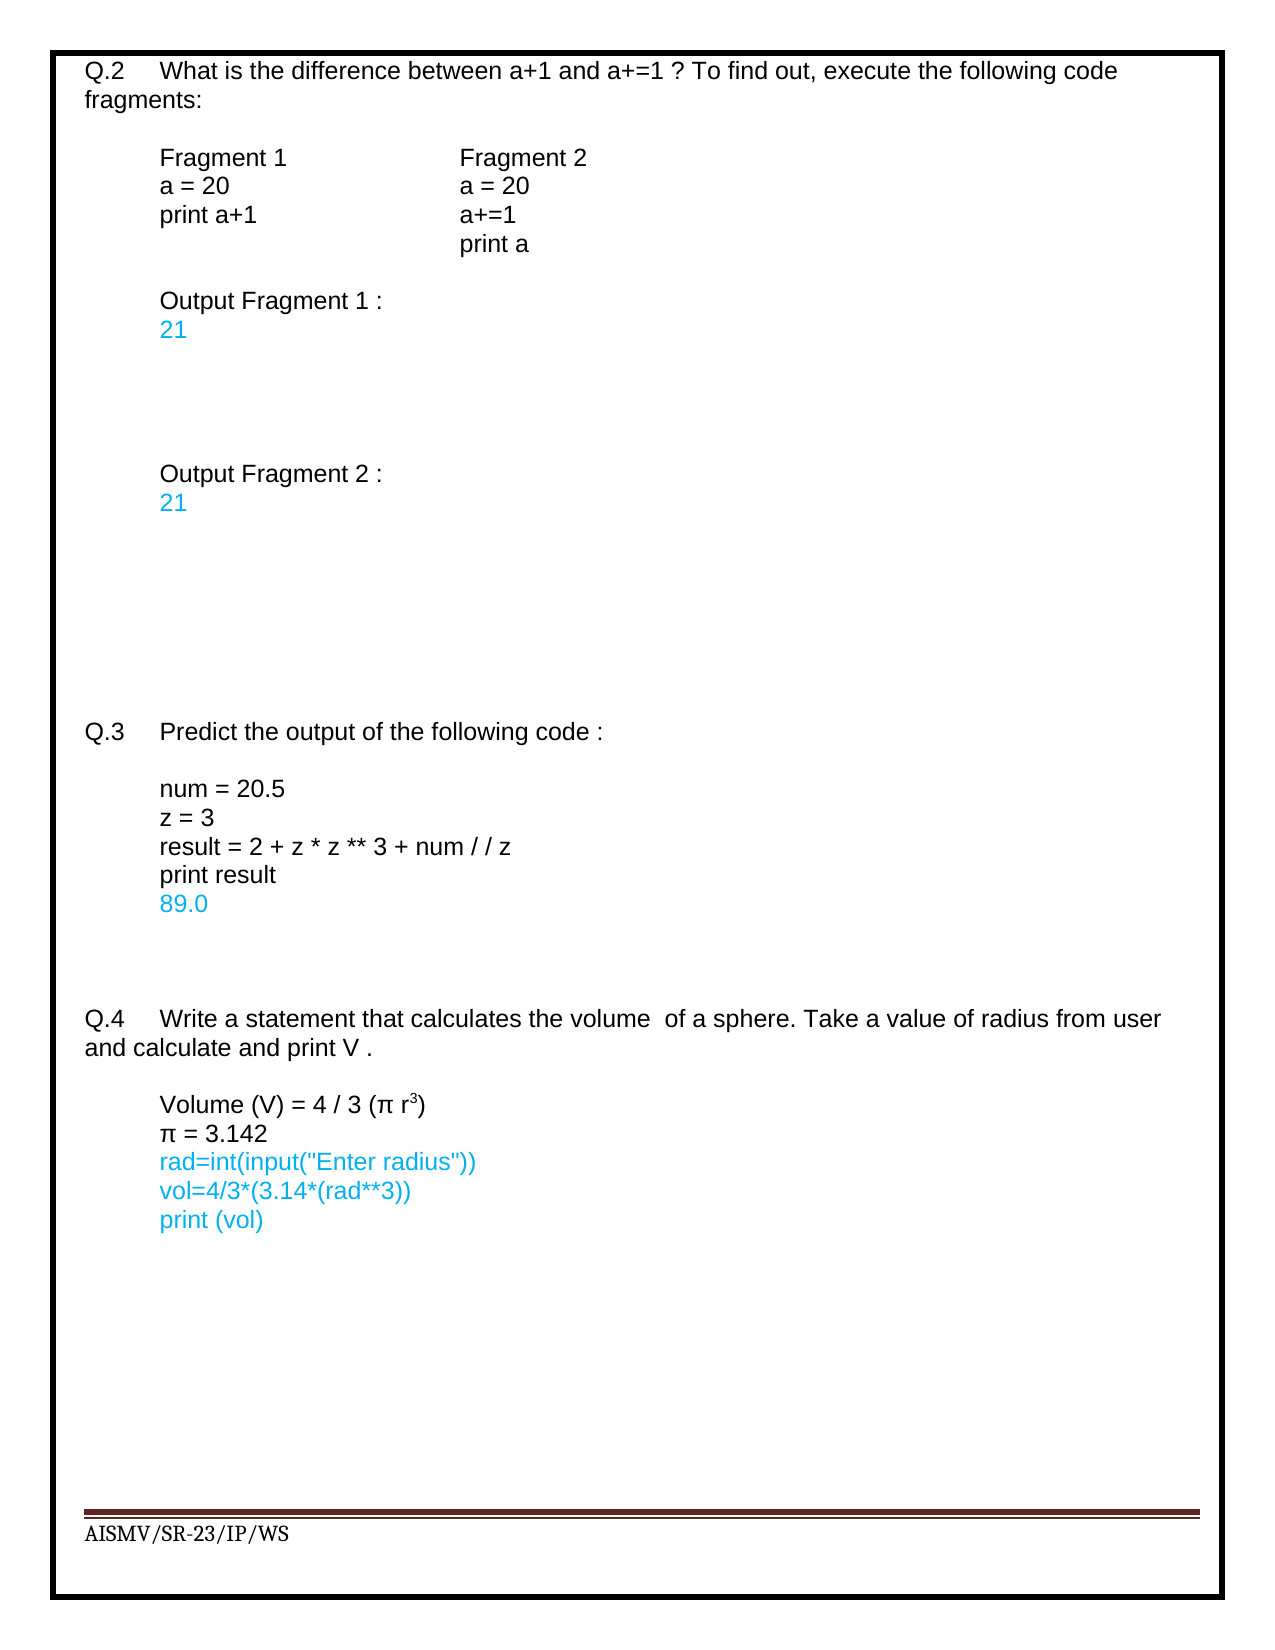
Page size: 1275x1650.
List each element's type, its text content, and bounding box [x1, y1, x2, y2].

text Fragment 1 Fragment 2 [84, 142, 1200, 171]
text Q.2 What is the difference between a+1 and a+=1 ? To find out, execute the following code fragments: [84, 56, 1200, 114]
text rad=int(input("Enter radius")) [84, 1147, 1200, 1176]
text print (vol) [84, 1205, 1200, 1233]
text z = 3 [84, 803, 1200, 832]
text Output Fragment 2 : [84, 459, 1200, 487]
text Q.3 Predict the output of the following code : [84, 717, 1200, 746]
text result = 2 + z * z ** 3 + num / / z [84, 832, 1200, 861]
text print a [84, 229, 1200, 257]
text Q.4 Write a statement that calculates the volume of a sphere. Take a value of radius from user and calculate and print V . [84, 1004, 1200, 1062]
text print a+1 a+=1 [84, 200, 1200, 229]
text Volume (V) = 4 / 3 (π r3) [84, 1090, 1200, 1118]
text 21 [84, 315, 1200, 344]
text num = 20.5 [84, 774, 1200, 803]
text a = 20 a = 20 [84, 171, 1200, 200]
text Output Fragment 1 : [84, 286, 1200, 315]
text π = 3.142 [84, 1118, 1200, 1147]
text print result [84, 861, 1200, 889]
text vol=4/3*(3.14*(rad**3)) [84, 1176, 1200, 1205]
text 89.0 [84, 889, 1200, 918]
text 21 [84, 487, 1200, 516]
